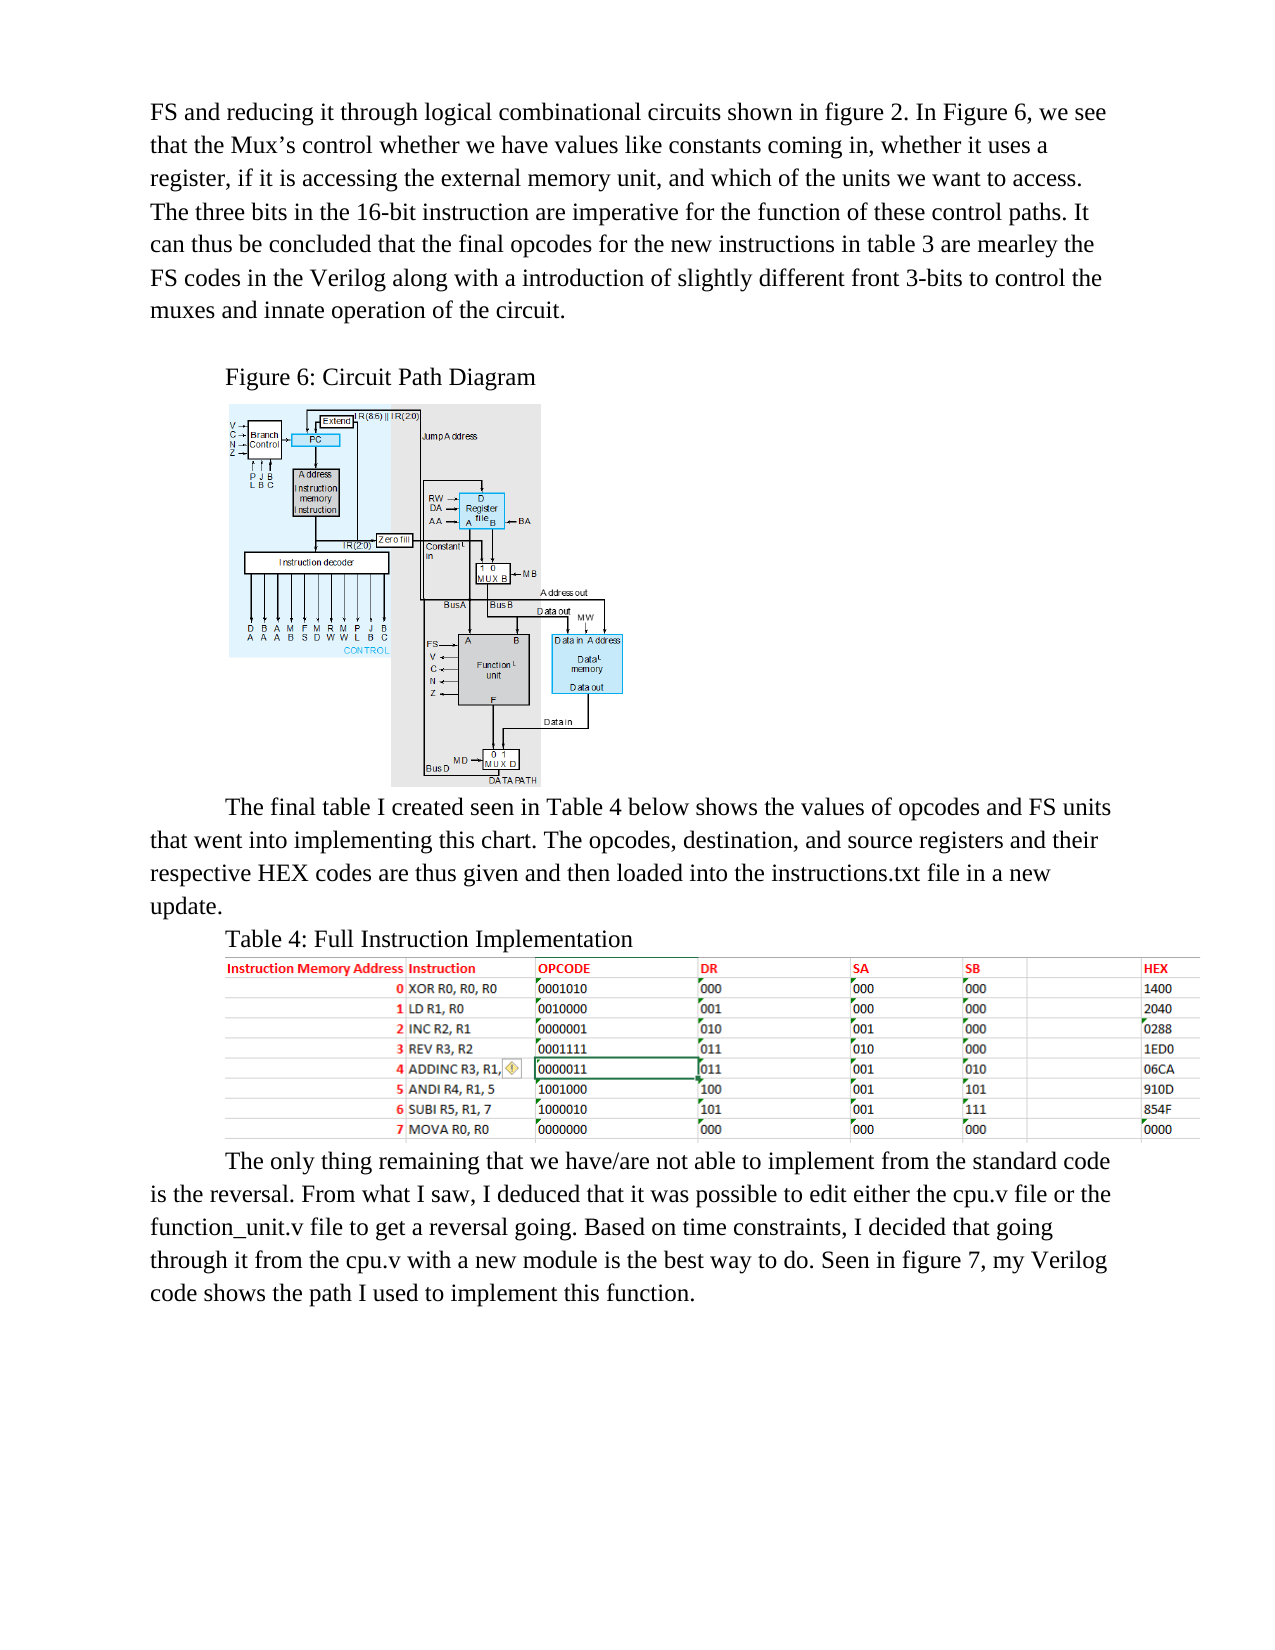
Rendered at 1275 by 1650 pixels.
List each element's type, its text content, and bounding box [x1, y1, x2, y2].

text Table 4: Full Instruction Implementation [150, 924, 1125, 953]
text Figure 6: Circuit Path Diagram [150, 362, 1125, 390]
text The only thing remaining that we have/are not able to implement from the standard code is the reversal. From what I saw, I deduced that it was possible to edit either the cpu.v file or the function_unit.v file to get a reversal going. Based on time constraints, I decided that going through it from the cpu.v with a new module is the best way to do. Seen in figure 7, my Verilog code shows the path I used to implement this function. [150, 1146, 1125, 1307]
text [150, 97, 1125, 324]
text The final table I created seen in Table 4 below shows the values of opcodes and FS units that went into implementing this chart. The opcodes, destination, and source registers and their respective HEX codes are thus given and then loaded into the instructions.txt file in a new update. [150, 792, 1125, 920]
picture [225, 394, 629, 789]
picture [225, 957, 1200, 1143]
